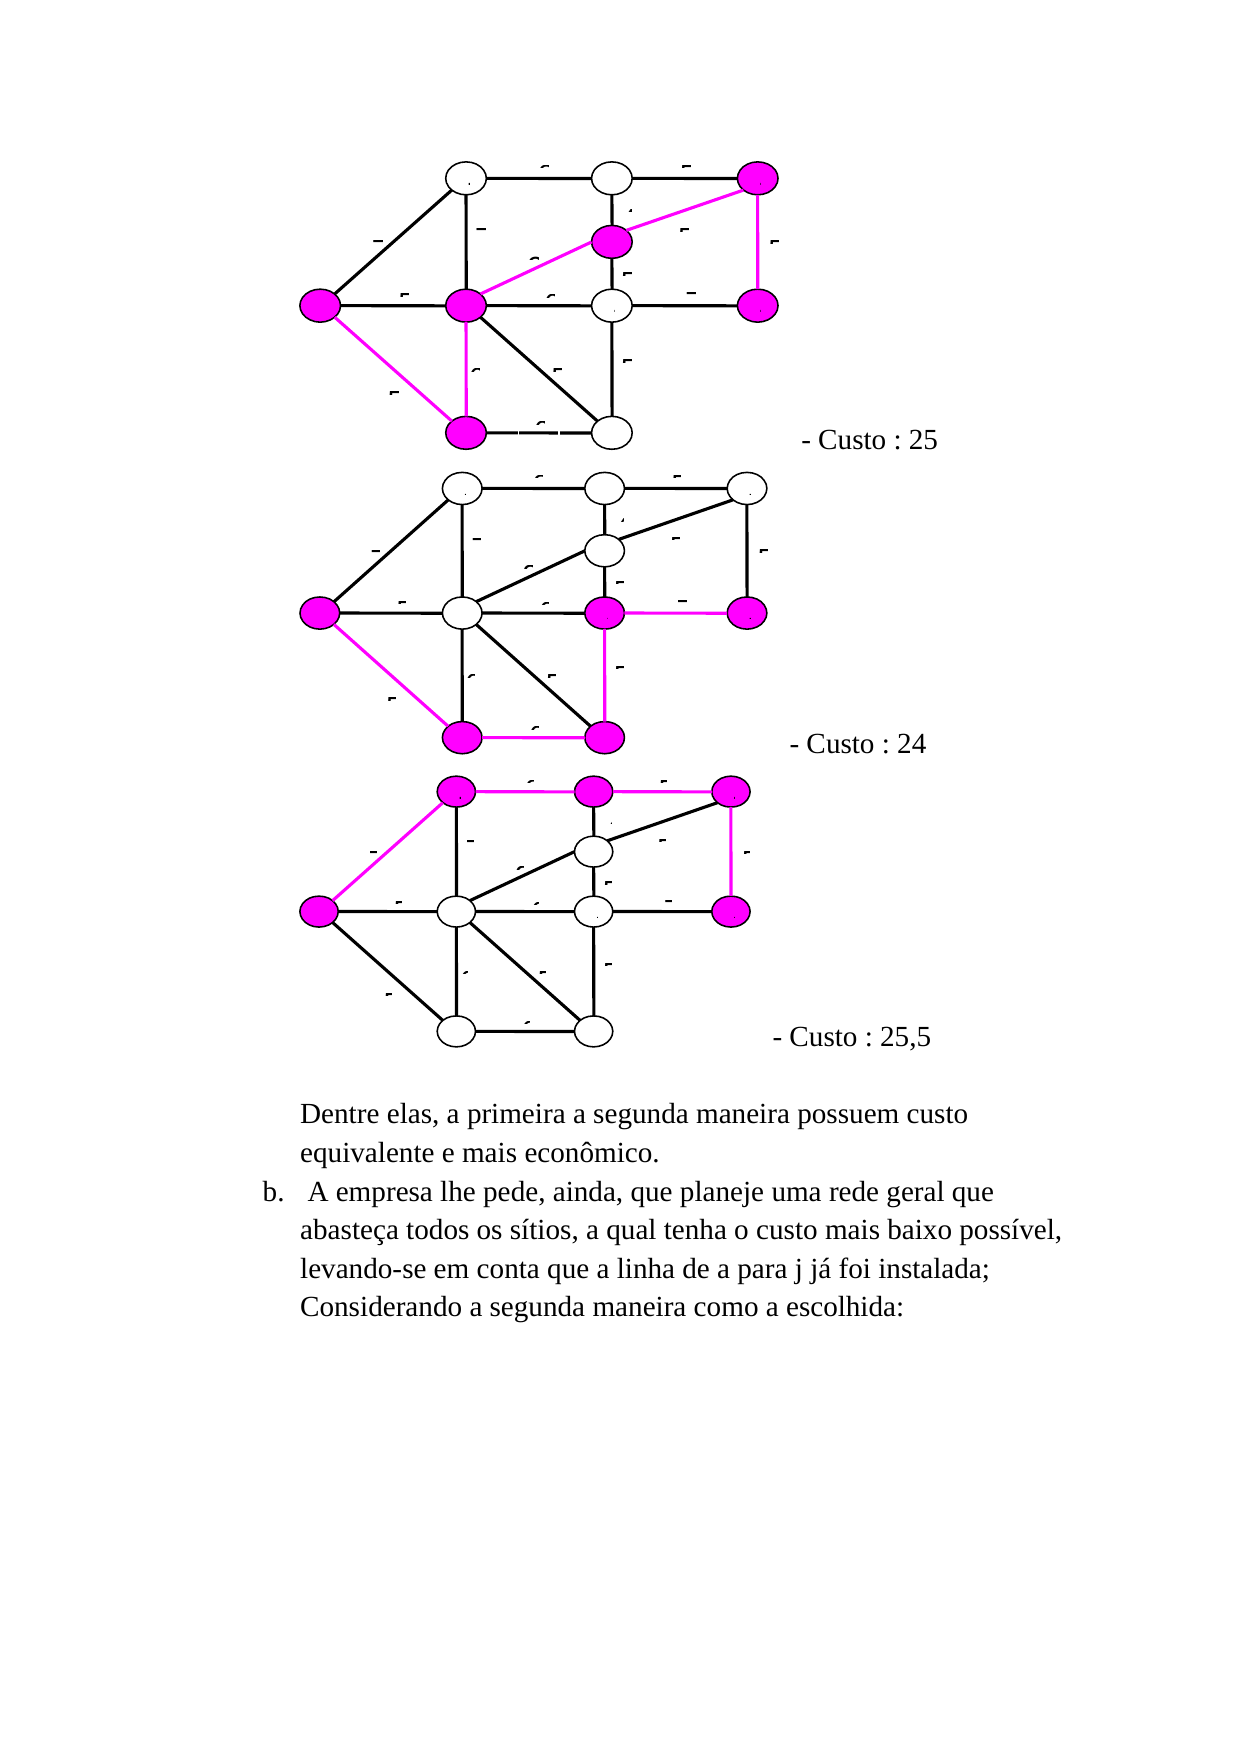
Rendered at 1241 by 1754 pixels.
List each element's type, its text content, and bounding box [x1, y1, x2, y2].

text - Custo : 25 [300, 150, 1090, 456]
text - Custo : 24 [300, 461, 1090, 760]
text Dentre elas, a primeira a segunda maneira possuem custo equivalente e mais econômico. [300, 1097, 1090, 1169]
text - Custo : 25,5 [300, 765, 1090, 1053]
text Considerando a segunda maneira como a escolhida: [300, 1289, 1090, 1323]
list A empresa lhe pede, ainda, que planeje uma rede geral que abasteça todos os sítios, a qual tenha o custo mais baixo possível, levando-se em conta que a linha de a para j já foi instalada; [262, 1174, 1090, 1284]
